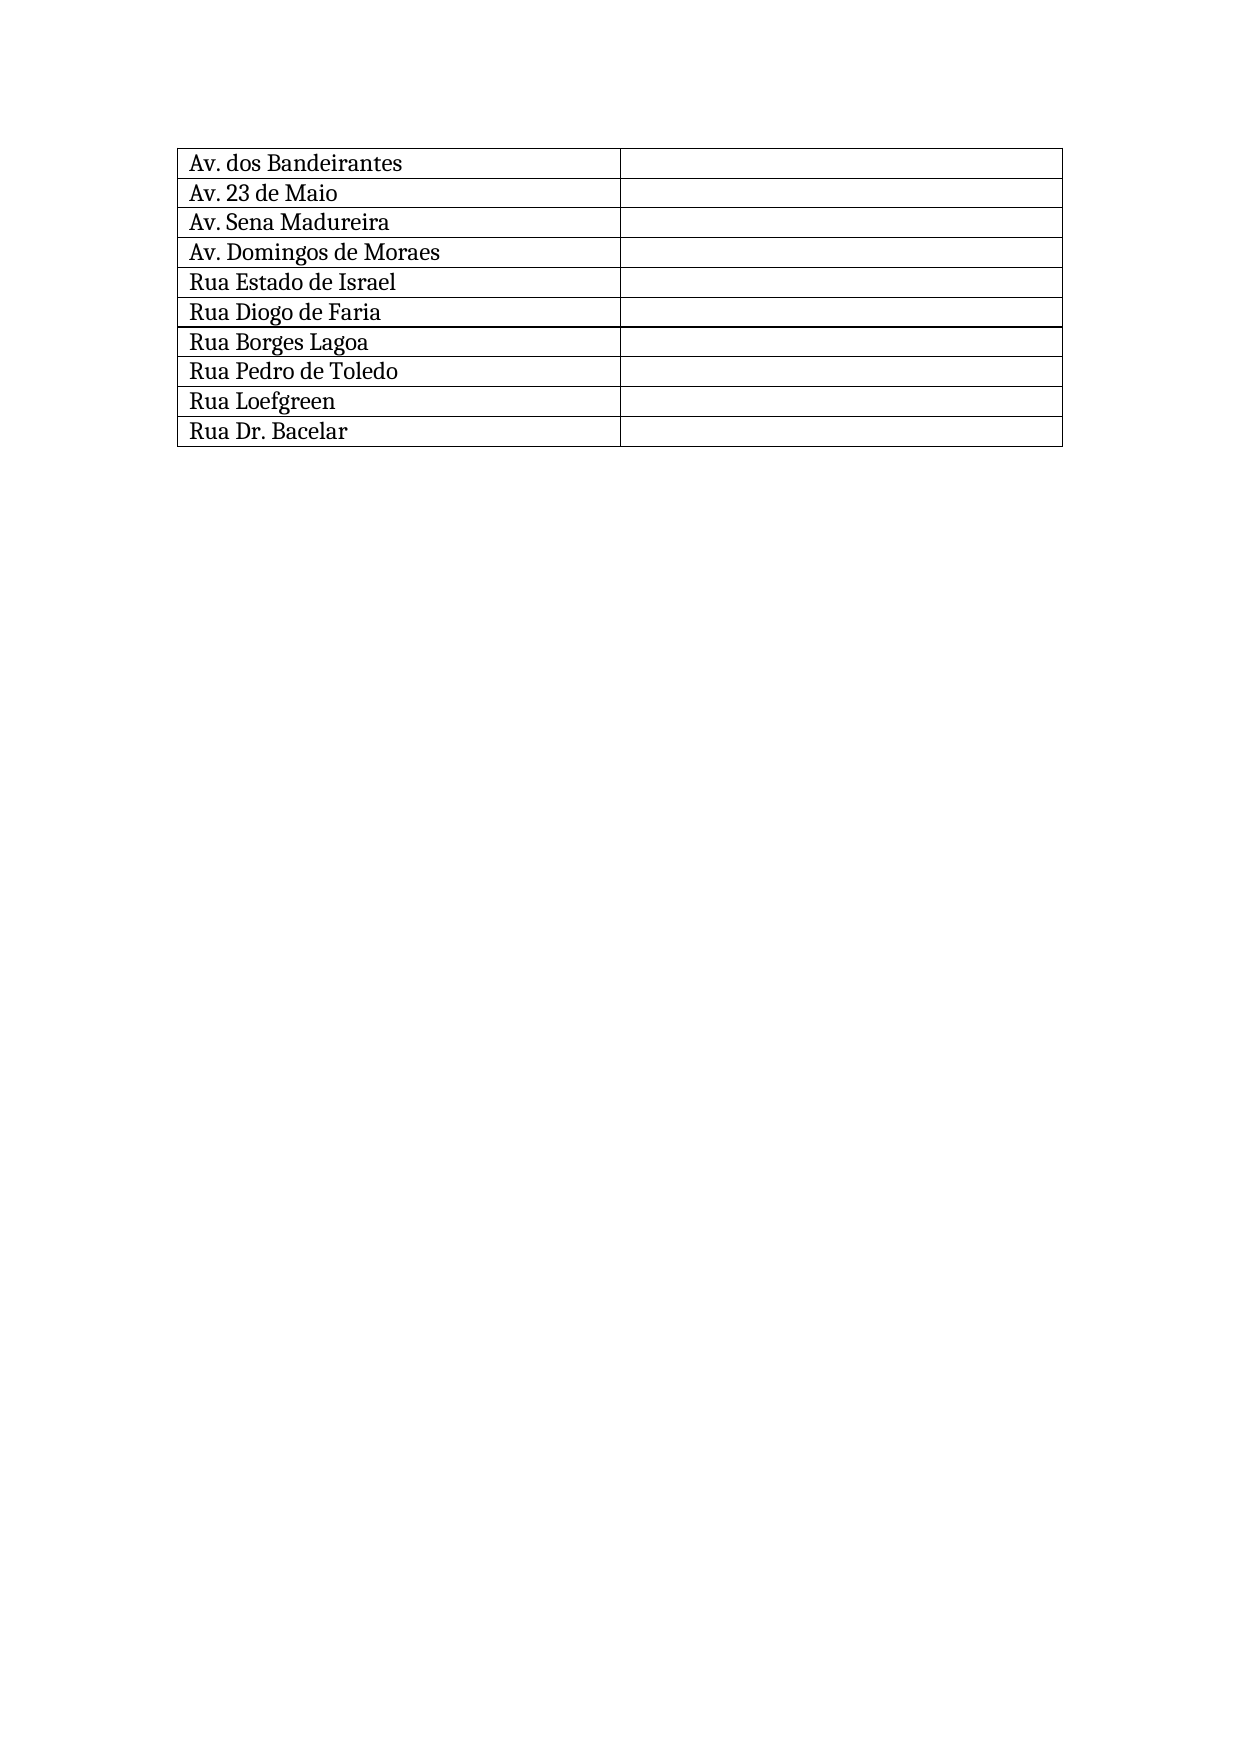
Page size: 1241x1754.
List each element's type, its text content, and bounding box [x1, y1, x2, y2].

table_cell Av. Domingos de Moraes [178, 238, 620, 267]
table_cell [621, 179, 1062, 207]
table_cell Av. Sena Madureira [178, 208, 620, 237]
table_cell Av. dos Bandeirantes [178, 149, 620, 177]
table_cell Rua Diogo de Faria [178, 298, 620, 326]
table_cell [621, 149, 1062, 177]
table_cell Av. 23 de Maio [178, 179, 620, 207]
table_cell [621, 328, 1062, 356]
table_cell Rua Borges Lagoa [178, 328, 620, 356]
table_cell Rua Estado de Israel [178, 268, 620, 297]
table_cell [621, 208, 1062, 237]
table_cell [621, 387, 1062, 416]
table_cell [621, 357, 1062, 386]
table_cell [621, 268, 1062, 297]
table_cell Rua Pedro de Toledo [178, 357, 620, 386]
table_cell Rua Loefgreen [178, 387, 620, 416]
table_cell Rua Dr. Bacelar [178, 417, 620, 446]
table_cell [621, 298, 1062, 326]
table_cell [621, 238, 1062, 267]
table_cell [621, 417, 1062, 446]
